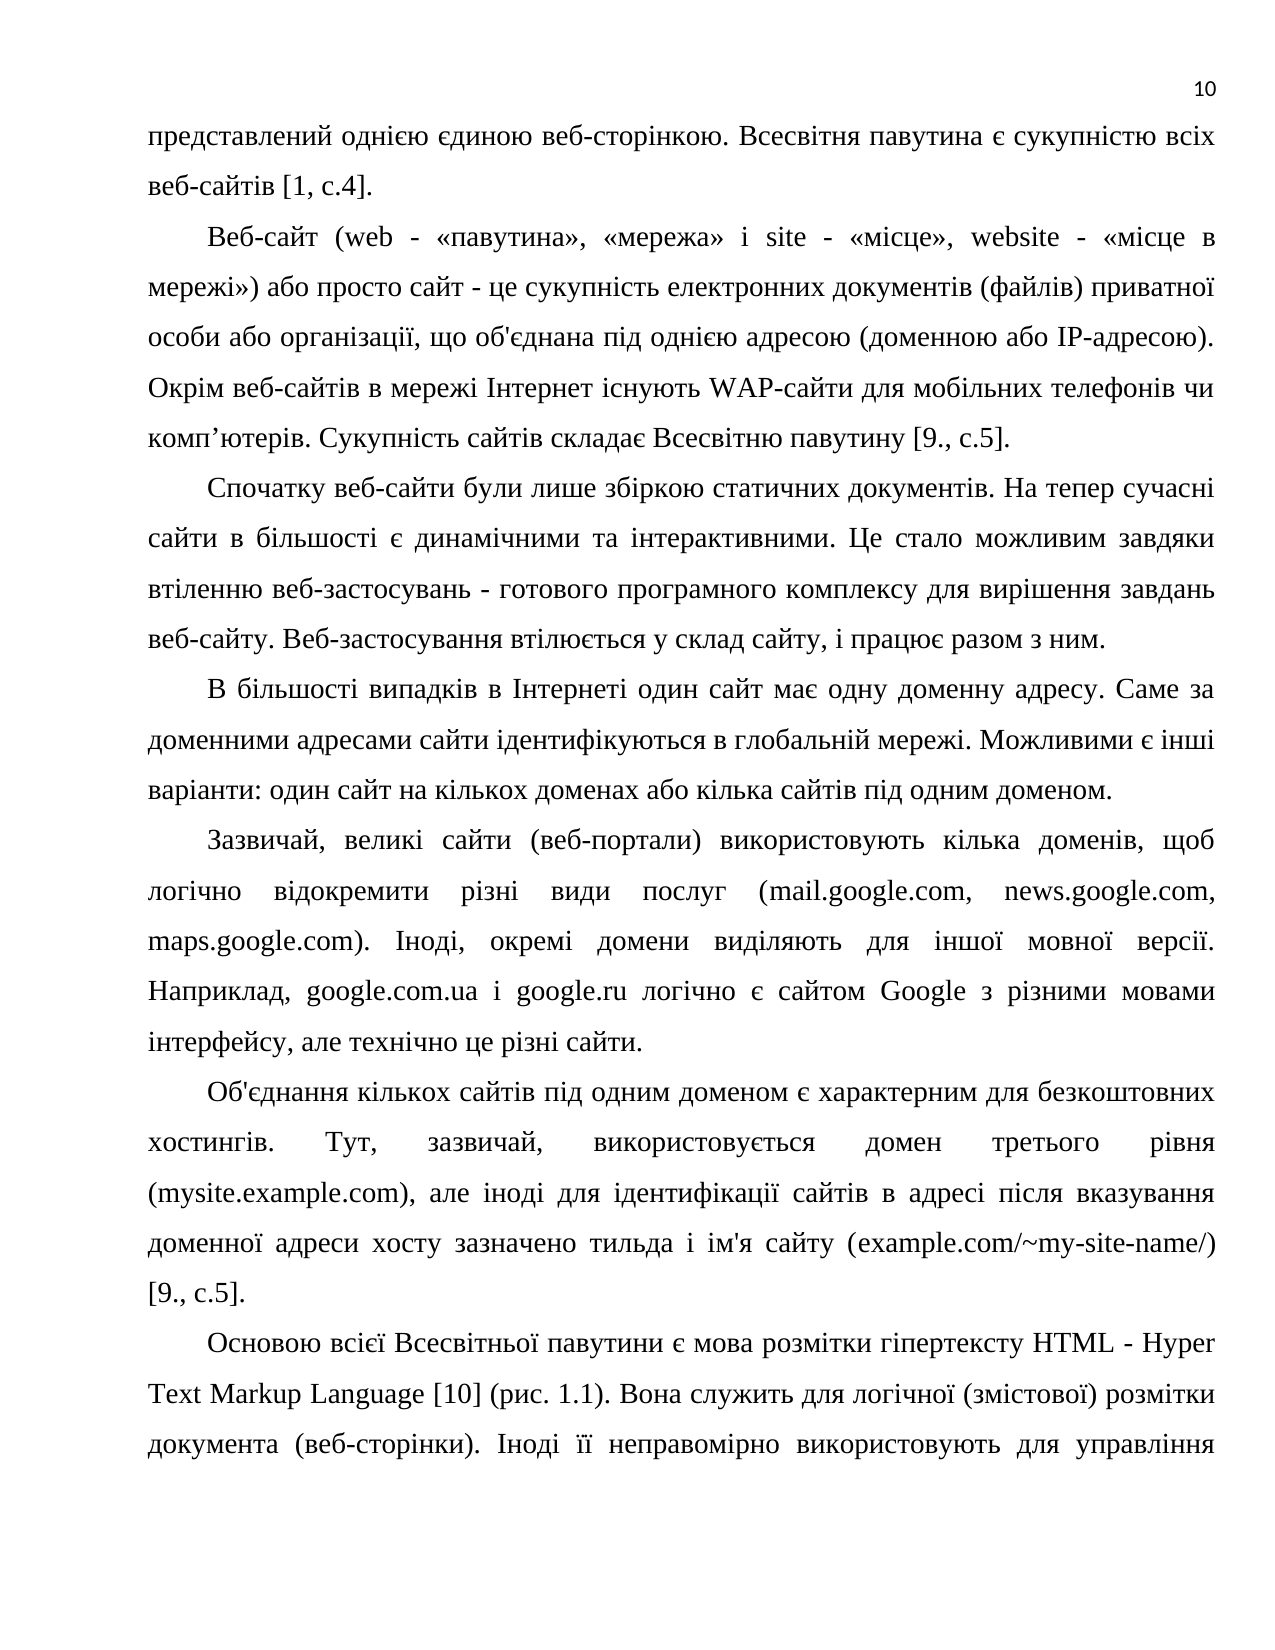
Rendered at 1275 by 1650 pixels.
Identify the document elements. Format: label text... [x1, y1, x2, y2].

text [148, 1326, 1216, 1460]
text Веб-сайт (web - «павутина», «мережа» і site - «місце», website - «місце в мережі») або просто сайт - це сукупність електронних документів (файлів) приватної особи або організації, що об'єднана під однією адресою (доменною або IP-адресою). Окрім веб-сайтів в мережі Інтернет існують WAP-сайти для мобільних телефонів чи комп’ютерів. Сукупність сайтів складає Всесвітню павутину [9., c.5]. [148, 219, 1216, 453]
text Зазвичай, великі сайти (веб-портали) використовують кілька доменів, щоб логічно відокремити різні види послуг (mail.google.com, news.google.com, maps.google.com). Іноді, окремі домени виділяють для іншої мовної версії. Наприклад, google.com.ua і google.ru логічно є сайтом Google з різними мовами інтерфейсу, але технічно це різні сайти. [148, 822, 1216, 1057]
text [148, 118, 1216, 202]
text Спочатку веб-сайти були лише збіркою статичних документів. На тепер сучасні сайти в більшості є динамічними та інтерактивними. Це стало можливим завдяки втіленню веб-застосувань - готового програмного комплексу для вирішення завдань веб-сайту. Веб-застосування втілюється у склад сайту, і працює разом з ним. [148, 470, 1216, 655]
text Об'єднання кількох сайтів під одним доменом є характерним для безкоштовних хостингів. Тут, зазвичай, використовується домен третього рівня (mysite.example.com), але іноді для ідентифікації сайтів в адресі після вказування доменної адреси хосту зазначено тильда і ім'я сайту (example.com/~my-site-name/) [9., c.5]. [148, 1074, 1216, 1309]
text В більшості випадків в Інтернеті один сайт має одну доменну адресу. Саме за доменними адресами сайти ідентифікуються в глобальній мережі. Можливими є інші варіанти: один сайт на кількох доменах або кілька сайтів під одним доменом. [148, 672, 1216, 806]
